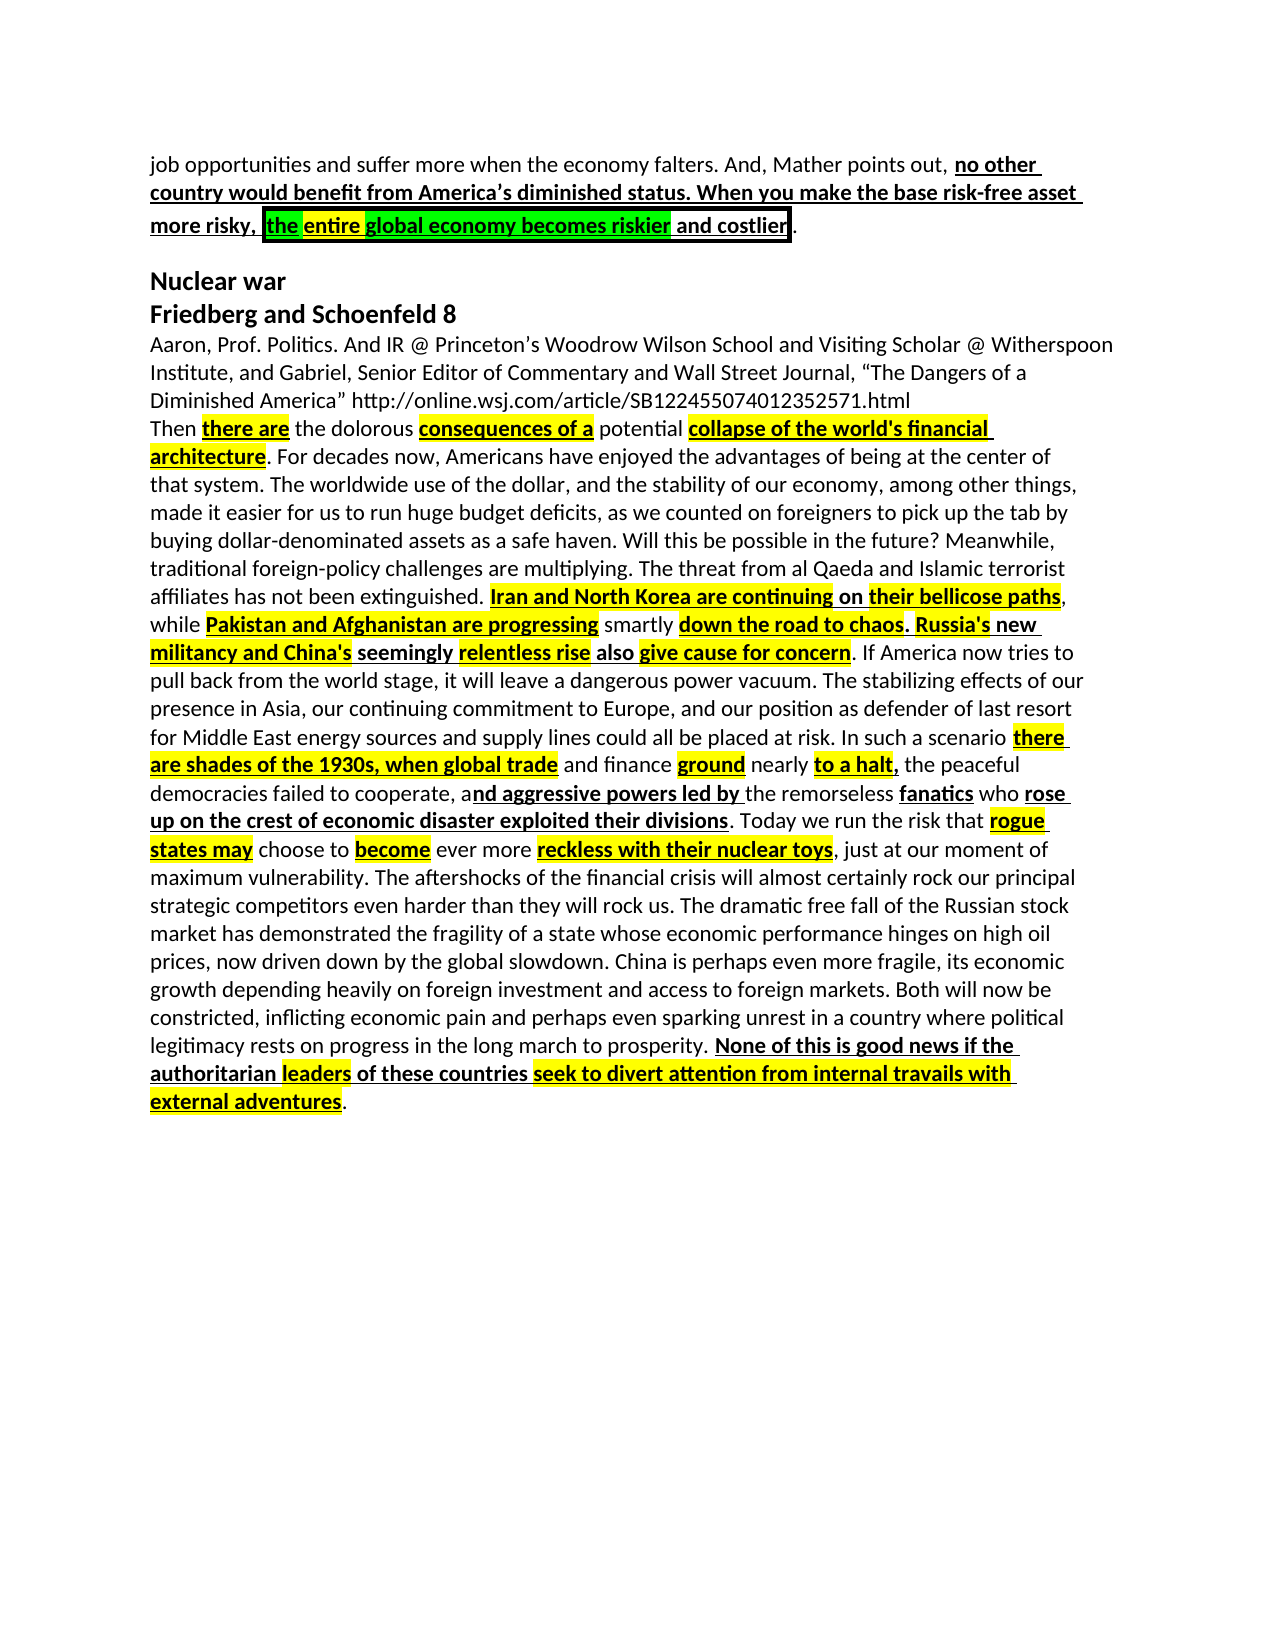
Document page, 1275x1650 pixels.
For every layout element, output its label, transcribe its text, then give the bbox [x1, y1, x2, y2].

text Aaron, Prof. Politics. And IR @ Princeton’s Woodrow Wilson School and Visiting Scholar @ Witherspoon Institute, and Gabriel, Senior Editor of Commentary and Wall Street Journal, “The Dangers of a Diminished America” http://online.wsj.com/article/SB122455074012352571.html [150, 330, 1125, 414]
subtitle Nuclear war [150, 264, 1125, 297]
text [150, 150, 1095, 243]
text Friedberg and Schoenfeld 8 [150, 297, 1125, 330]
text Then there are the dolorous consequences of a potential collapse of the world's financial architecture. For decades now, Americans have enjoyed the advantages of being at the center of that system. The worldwide use of the dollar, and the stability of our economy, among other things, made it easier for us to run huge budget deficits, as we counted on foreigners to pick up the tab by buying dollar-denominated assets as a safe haven. Will this be possible in the future? Meanwhile, traditional foreign-policy challenges are multiplying. The threat from al Qaeda and Islamic terrorist affiliates has not been extinguished. Iran and North Korea are continuing on their bellicose paths, while Pakistan and Afghanistan are progressing smartly down the road to chaos. Russia's new militancy and China's seemingly relentless rise also give cause for concern. If America now tries to pull back from the world stage, it will leave a dangerous power vacuum. The stabilizing effects of our presence in Asia, our continuing commitment to Europe, and our position as defender of last resort for Middle East energy sources and supply lines could all be placed at risk. In such a scenario there are shades of the 1930s, when global trade and finance ground nearly to a halt, the peaceful democracies failed to cooperate, and aggressive powers led by the remorseless fanatics who rose up on the crest of economic disaster exploited their divisions. Today we run the risk that rogue states may choose to become ever more reckless with their nuclear toys, just at our moment of maximum vulnerability. The aftershocks of the financial crisis will almost certainly rock our principal strategic competitors even harder than they will rock us. The dramatic free fall of the Russian stock market has demonstrated the fragility of a state whose economic performance hinges on high oil prices, now driven down by the global slowdown. China is perhaps even more fragile, its economic growth depending heavily on foreign investment and access to foreign markets. Both will now be constricted, inflicting economic pain and perhaps even sparking unrest in a country where political legitimacy rests on progress in the long march to prosperity. None of this is good news if the authoritarian leaders of these countries seek to divert attention from internal travails with external adventures. [150, 414, 1095, 1115]
